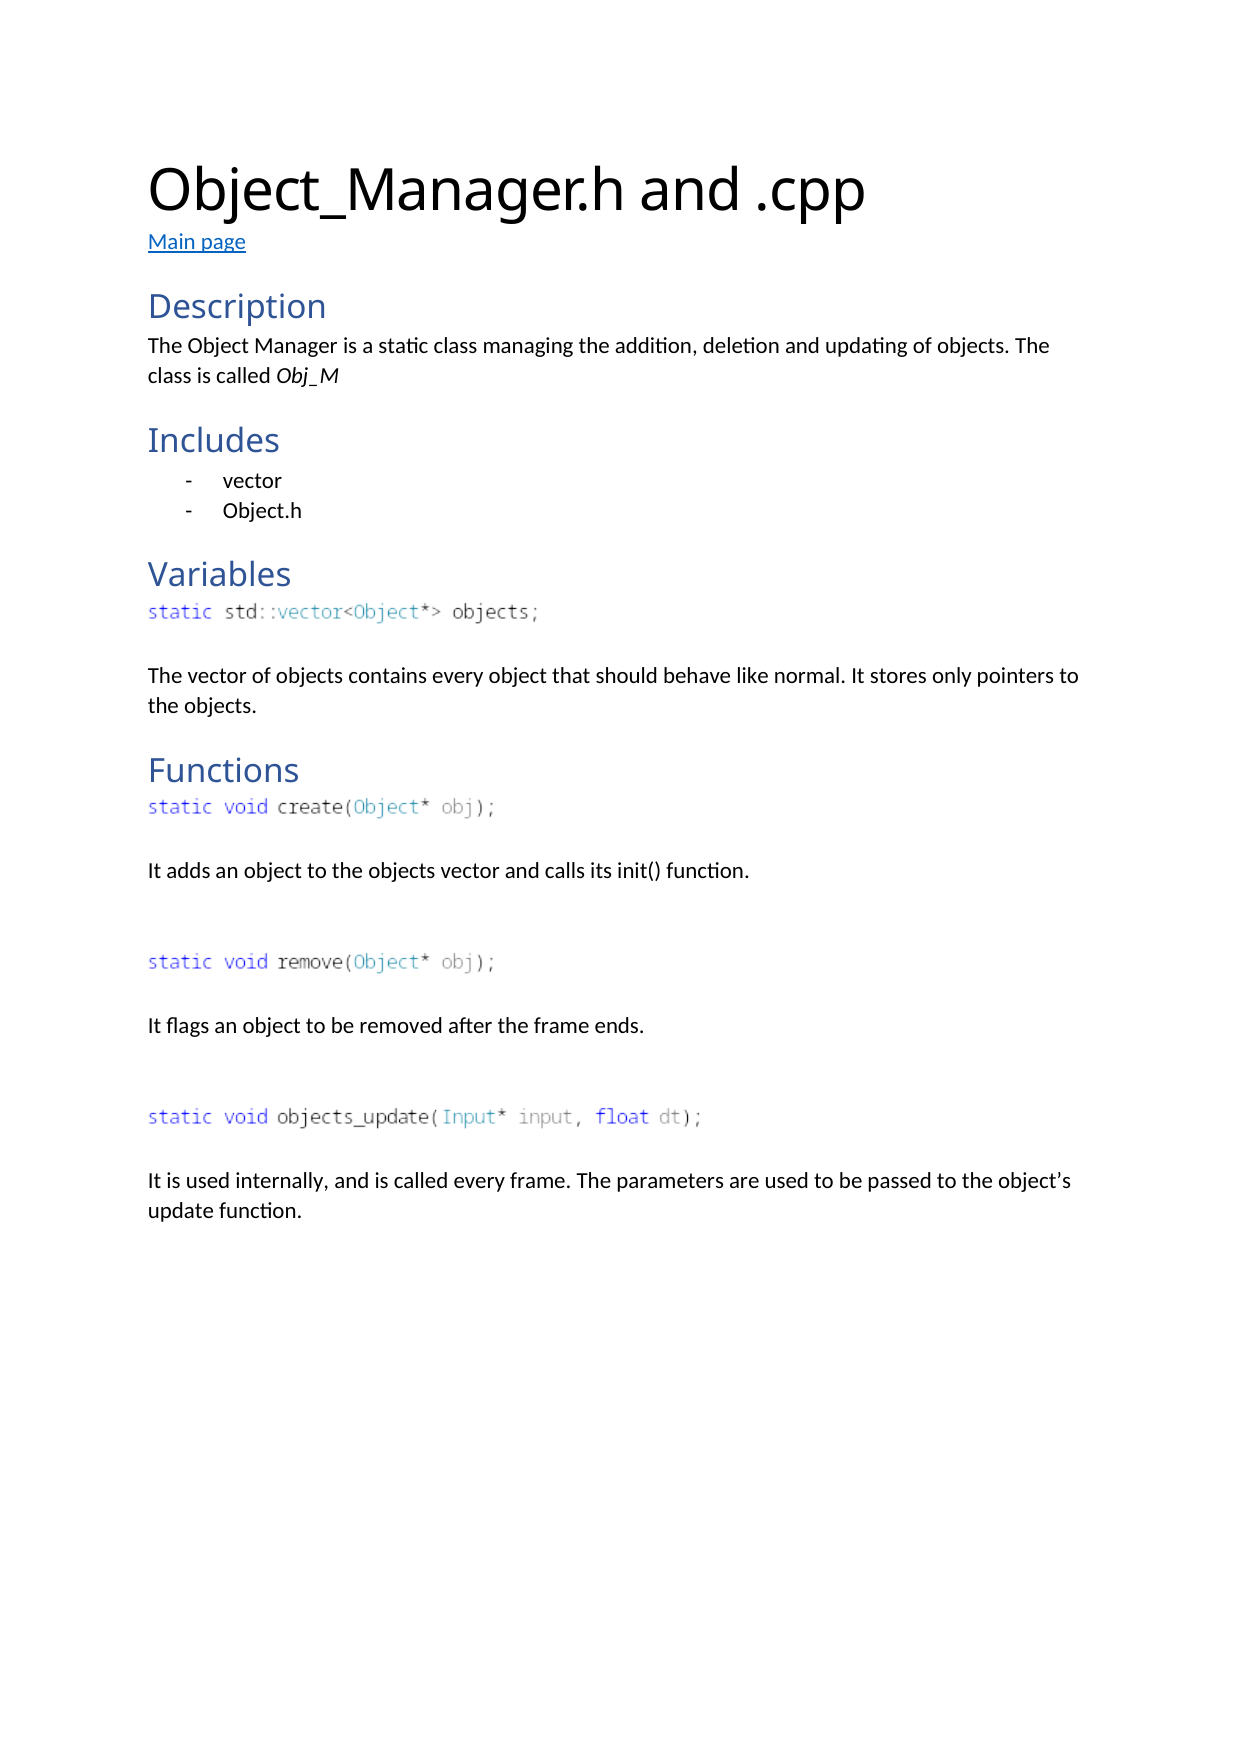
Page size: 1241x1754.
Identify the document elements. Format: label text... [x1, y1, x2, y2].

text The vector of objects contains every object that should behave like normal. It stores only pointers to the objects. [148, 661, 1092, 719]
text The Object Manager is a static class managing the addition, deletion and updating of objects. The class is called Obj_M [148, 331, 1092, 389]
text It adds an object to the objects vector and calls its init() function. [148, 857, 1092, 884]
list Object.h [185, 496, 1092, 524]
subtitle Description [148, 282, 1092, 328]
text It flags an object to be removed after the frame ends. [148, 1011, 1092, 1039]
subtitle Variables [148, 551, 1092, 597]
list vector [185, 466, 1092, 494]
subtitle Functions [148, 747, 1092, 792]
text Main page [148, 227, 1092, 255]
subtitle Includes [148, 417, 1092, 462]
title Object_Manager.h and .cpp [148, 148, 1092, 227]
text It is used internally, and is called every frame. The parameters are used to be passed to the object’s update function. [148, 1166, 1092, 1224]
